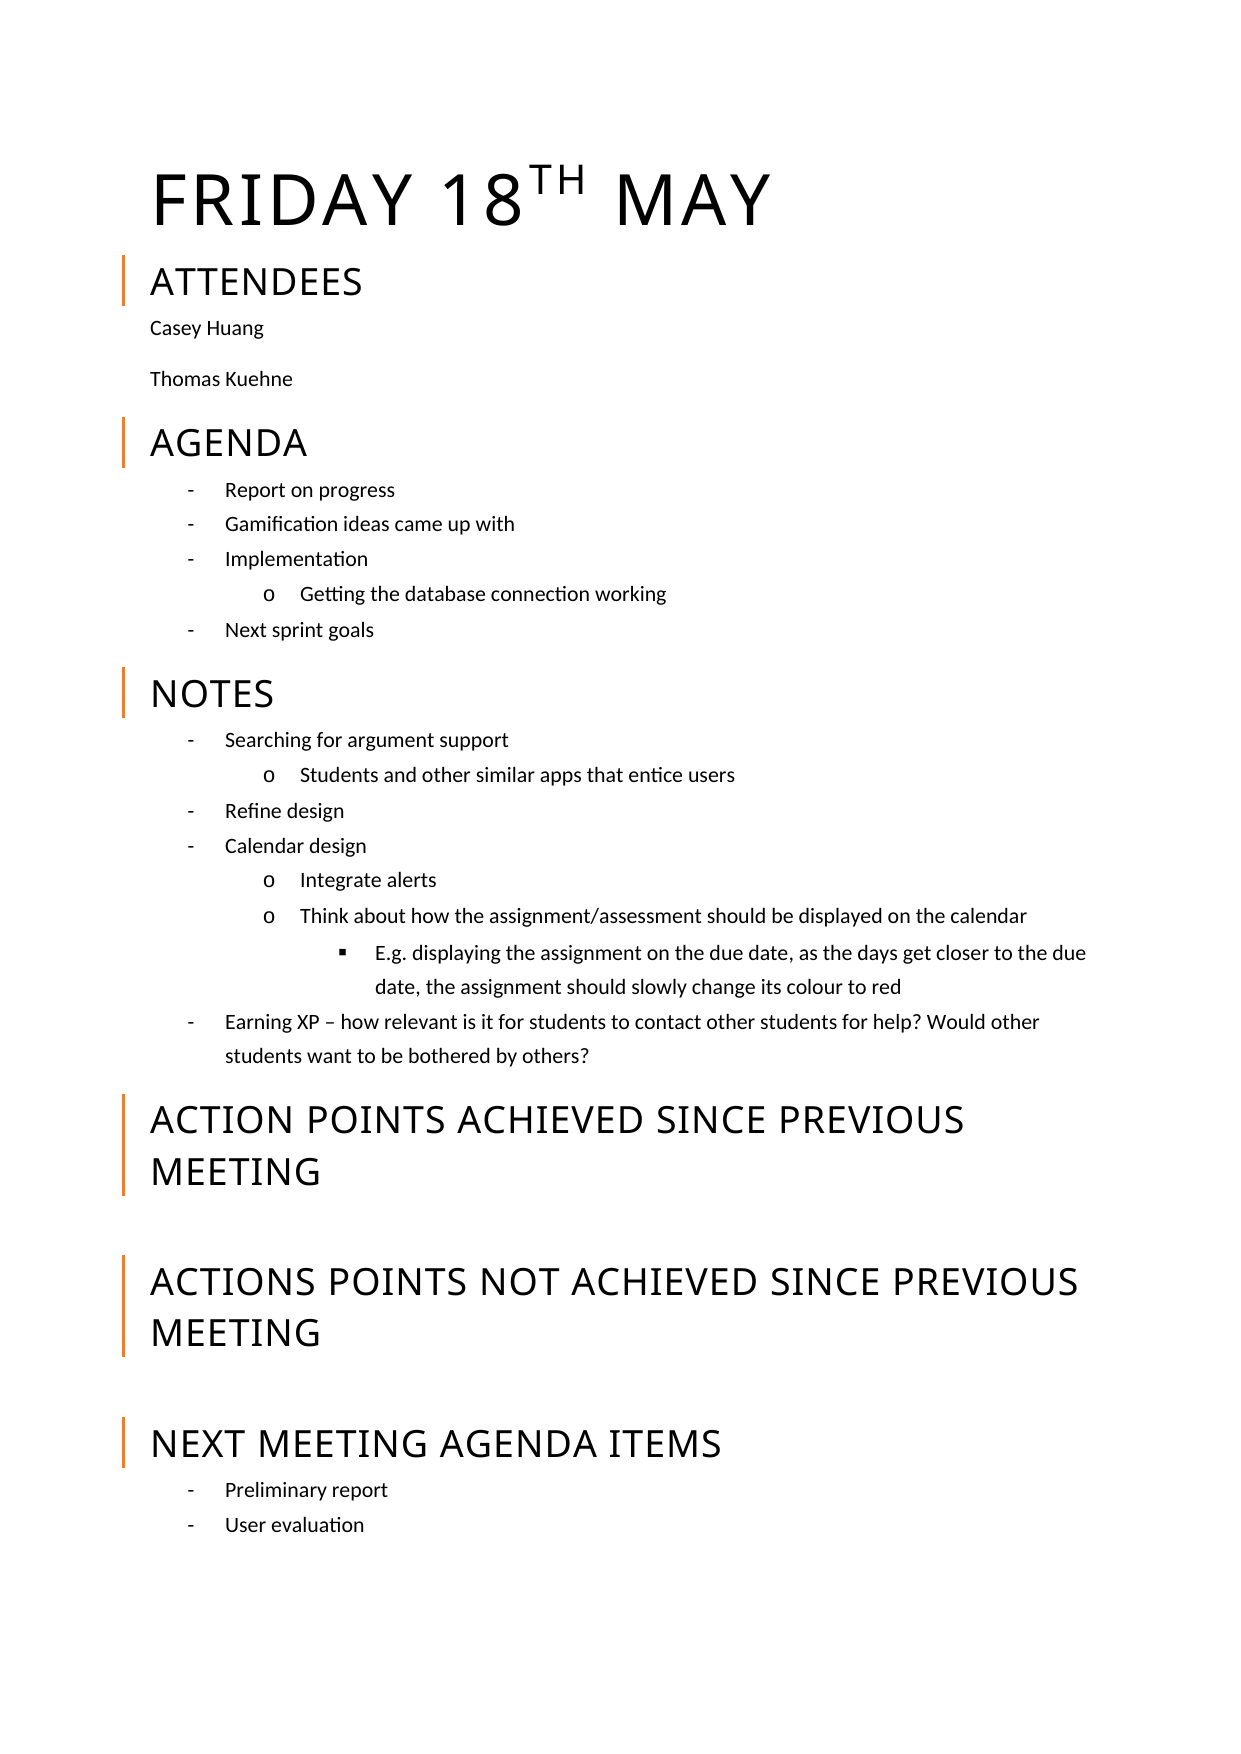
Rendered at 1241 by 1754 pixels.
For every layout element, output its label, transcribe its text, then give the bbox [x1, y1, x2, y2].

list Report on progress [187, 476, 1090, 503]
subtitle Agenda [125, 417, 1090, 468]
text Casey Huang [150, 314, 1090, 341]
subtitle Notes [125, 667, 1090, 718]
list User evaluation [187, 1511, 1090, 1538]
subtitle Next Meeting Agenda Items [125, 1417, 1090, 1468]
subtitle Action points achieved since Previous meeting [125, 1094, 1090, 1196]
list Implementation [187, 545, 1090, 572]
subtitle Actions points not achieved since previous meeting [125, 1255, 1090, 1357]
list Preliminary report [187, 1476, 1090, 1503]
list Students and other similar apps that entice users [262, 761, 1090, 789]
text Thomas Kuehne [150, 365, 1090, 392]
list Refine design [187, 797, 1090, 824]
list Calendar design [187, 832, 1090, 858]
list Think about how the assignment/assessment should be displayed on the calendar [262, 903, 1090, 930]
list Earning XP – how relevant is it for students to contact other students for help? Would other students want to be bothered by others? [187, 1008, 1090, 1069]
list Searching for argument support [187, 727, 1090, 753]
list Getting the database connection working [262, 580, 1090, 608]
list Next sprint goals [187, 616, 1090, 643]
list Gamification ideas came up with [187, 511, 1090, 537]
subtitle Attendees [125, 255, 1090, 306]
title Friday 18th May [150, 150, 1090, 246]
list Integrate alerts [262, 866, 1090, 894]
list E.g. displaying the assignment on the due date, as the days get closer to the due date, the assignment should slowly change its colour to red [337, 939, 1090, 1000]
